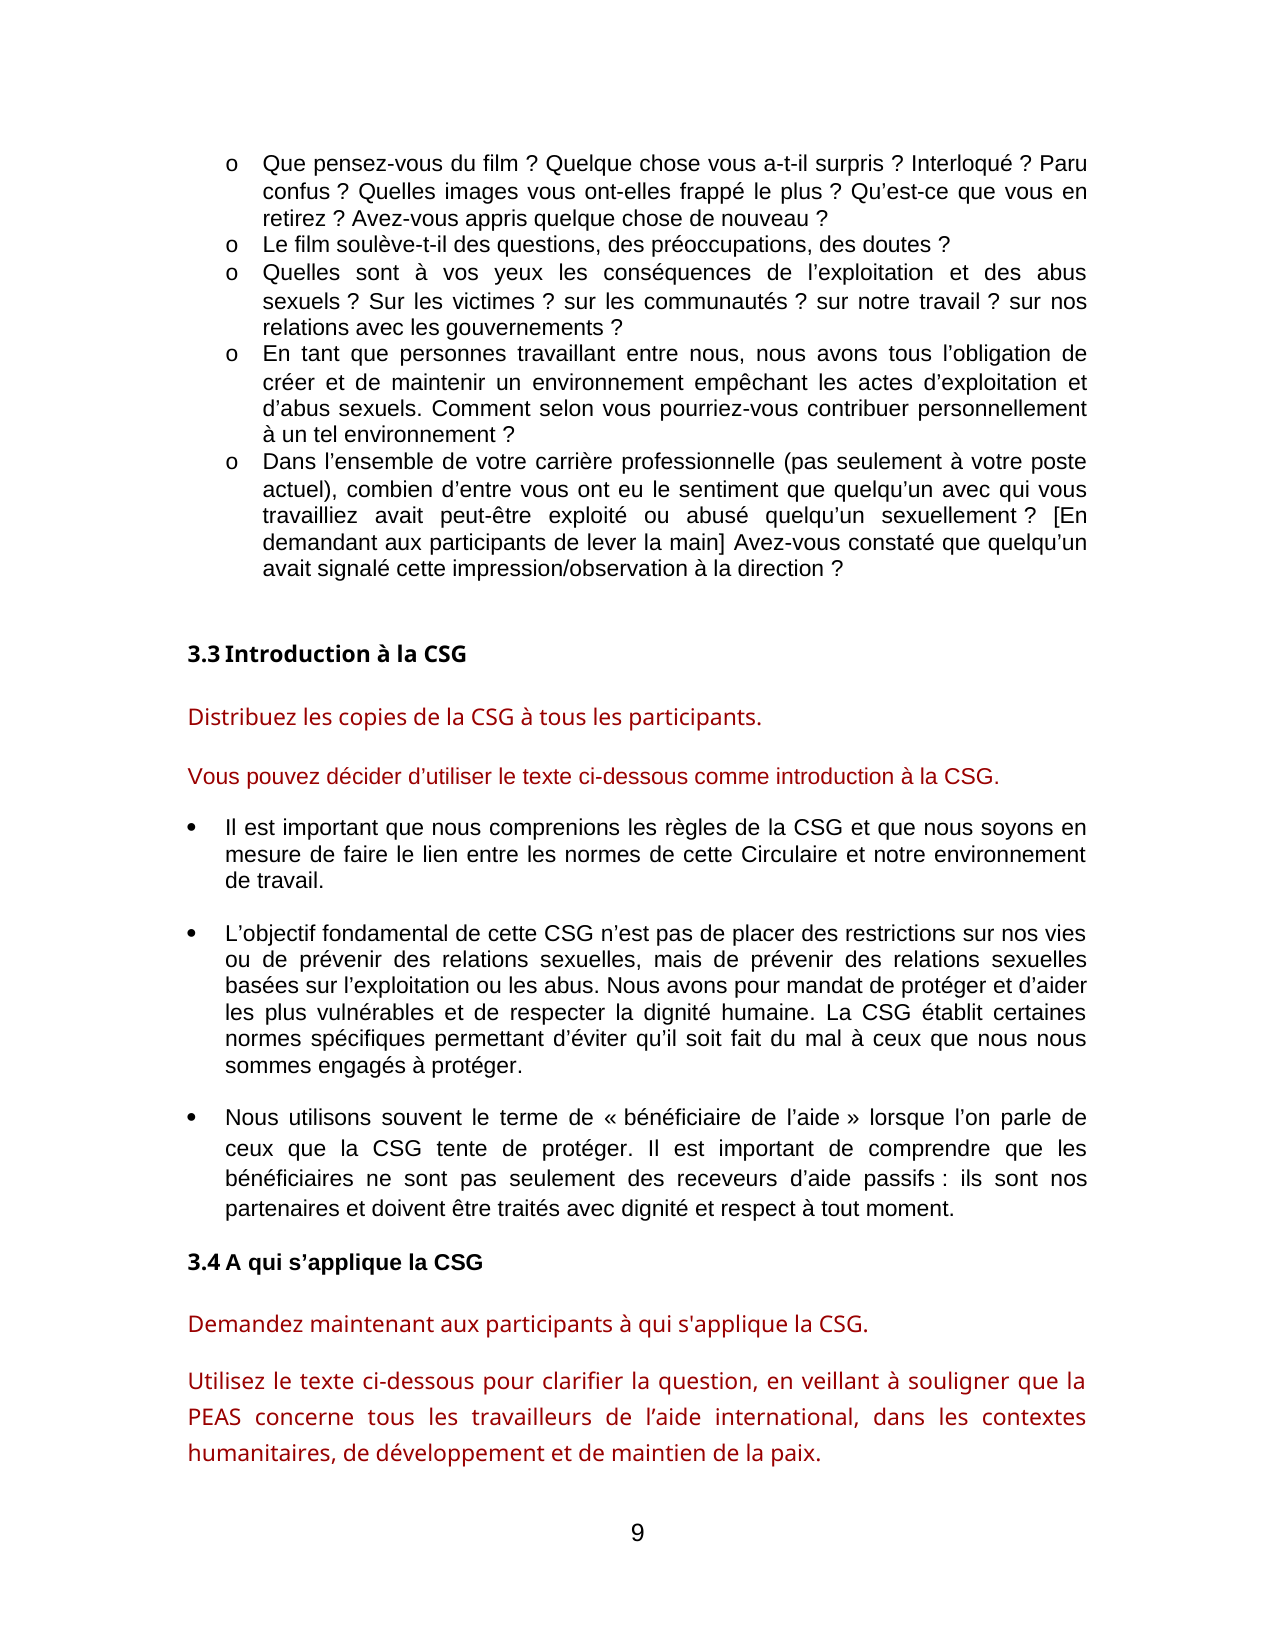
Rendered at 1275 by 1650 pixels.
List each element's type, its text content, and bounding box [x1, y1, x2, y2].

list Le film soulève-t-il des questions, des préoccupations, des doutes ? [225, 231, 1087, 259]
list Distribuez les copies de la CSG à tous les participants. [187, 701, 1087, 732]
list Il est important que nous comprenions les règles de la CSG et que nous soyons en mesure de faire le lien entre les normes de cette Circulaire et notre environnement de travail. [187, 814, 1087, 893]
text Utilisez le texte ci-dessous pour clarifier la question, en veillant à souligner que la PEAS concerne tous les travailleurs de l’aide international, dans les contextes humanitaires, de développement et de maintien de la paix. [187, 1365, 1087, 1468]
list L’objectif fondamental de cette CSG n’est pas de placer des restrictions sur nos vies ou de prévenir des relations sexuelles, mais de prévenir des relations sexuelles basées sur l’exploitation ou les abus. Nous avons pour mandat de protéger et d’aider les plus vulnérables et de respecter la dignité humaine. La CSG établit certaines normes spécifiques permettant d’éviter qu’il soit fait du mal à ceux que nous nous sommes engagés à protéger. [187, 920, 1087, 1078]
list A qui s’applique la CSG [187, 1246, 1087, 1277]
text Vous pouvez décider d’utiliser le texte ci-dessous comme introduction à la CSG. [187, 763, 1087, 790]
list Introduction à la CSG [187, 638, 1087, 669]
list Que pensez-vous du film ? Quelque chose vous a-t-il surpris ? Interloqué ? Paru confus ? Quelles images vous ont-elles frappé le plus ? Qu’est-ce que vous en retirez ? Avez-vous appris quelque chose de nouveau ? [225, 150, 1087, 231]
list Nous utilisons souvent le terme de « bénéficiaire de l’aide » lorsque l’on parle de ceux que la CSG tente de protéger. Il est important de comprendre que les bénéficiaires ne sont pas seulement des receveurs d’aide passifs : ils sont nos partenaires et doivent être traités avec dignité et respect à tout moment. [187, 1104, 1087, 1221]
list Dans l’ensemble de votre carrière professionnelle (pas seulement à votre poste actuel), combien d’entre vous ont eu le sentiment que quelqu’un avec qui vous travailliez avait peut-être exploité ou abusé quelqu’un sexuellement ? [En demandant aux participants de lever la main] Avez-vous constaté que quelqu’un avait signalé cette impression/observation à la direction ? [225, 448, 1087, 582]
text Demandez maintenant aux participants à qui s'applique la CSG. [187, 1308, 1087, 1340]
list Quelles sont à vos yeux les conséquences de l’exploitation et des abus sexuels ? Sur les victimes ? sur les communautés ? sur notre travail ? sur nos relations avec les gouvernements ? [225, 259, 1087, 340]
list En tant que personnes travaillant entre nous, nous avons tous l’obligation de créer et de maintenir un environnement empêchant les actes d’exploitation et d’abus sexuels. Comment selon vous pourriez-vous contribuer personnellement à un tel environnement ? [225, 340, 1087, 448]
